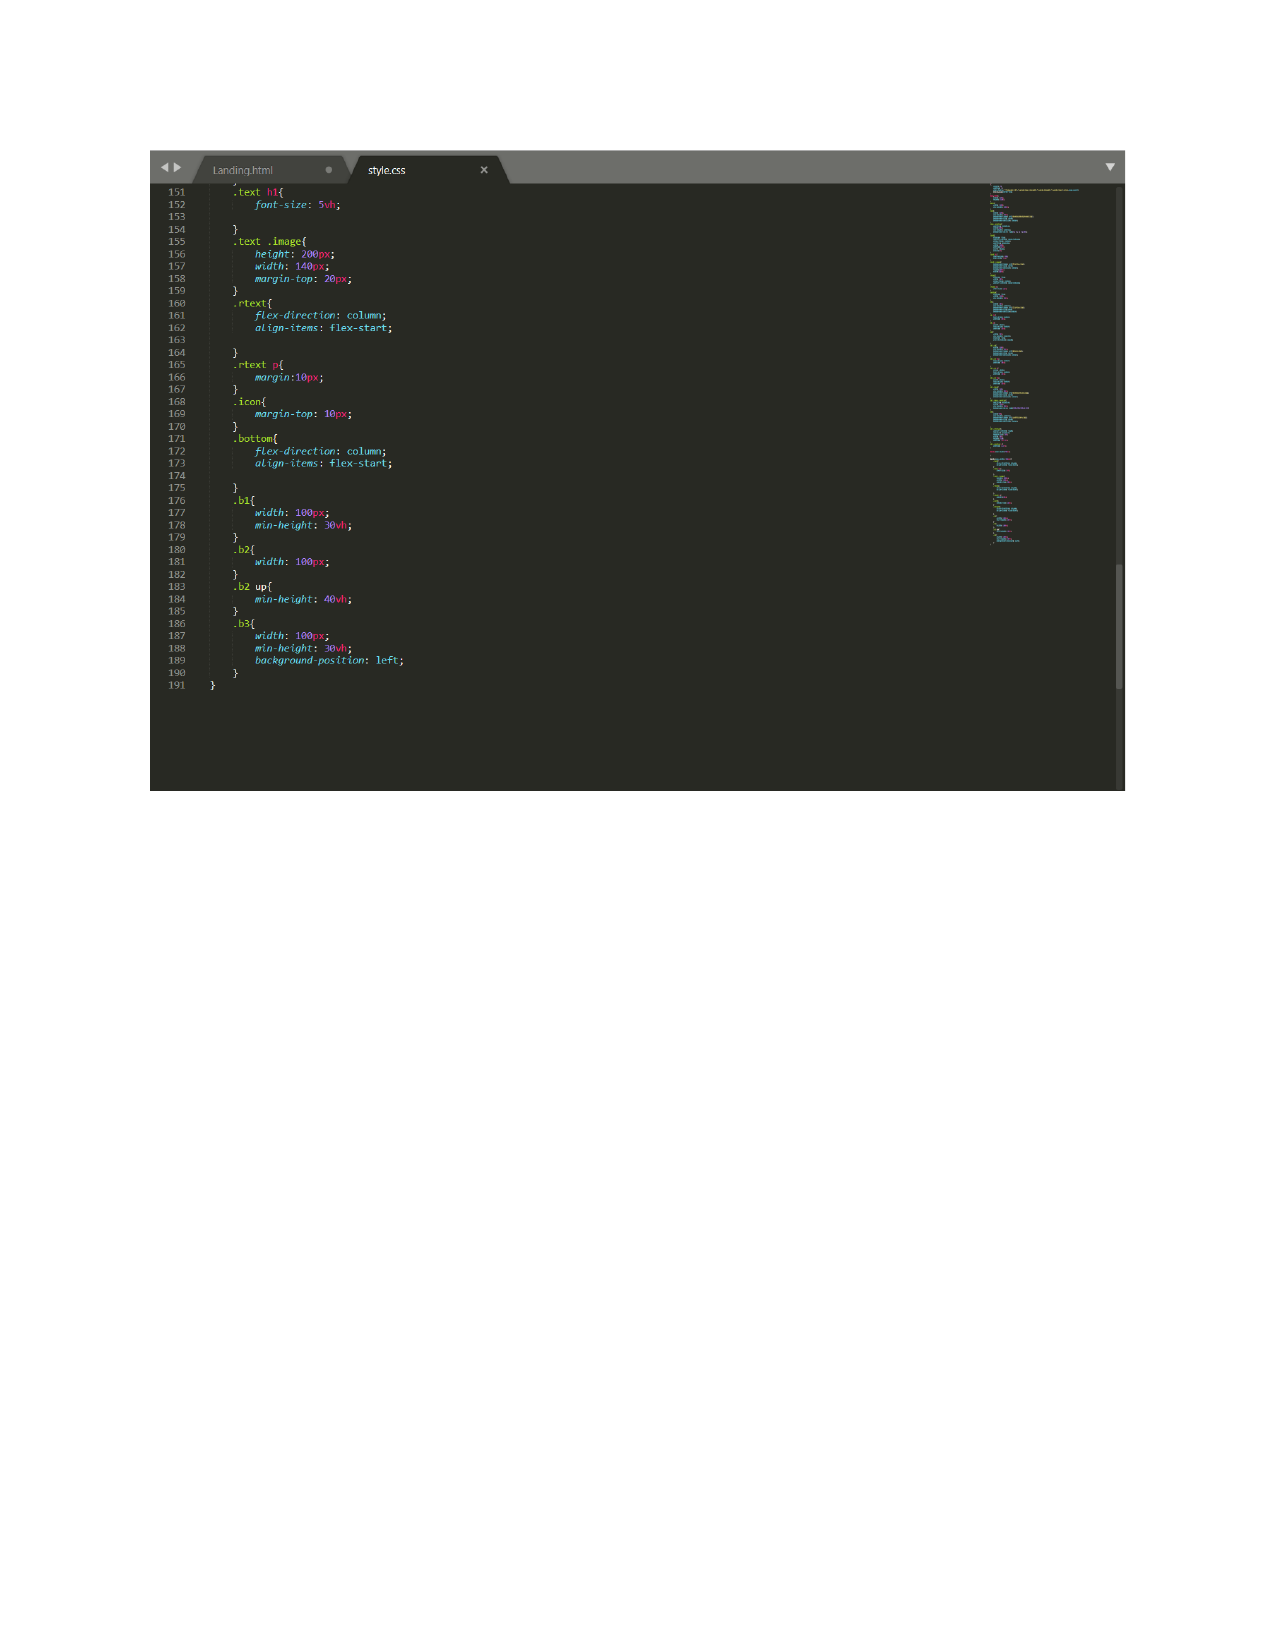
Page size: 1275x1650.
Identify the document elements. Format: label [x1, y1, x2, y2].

picture [150, 150, 1125, 791]
